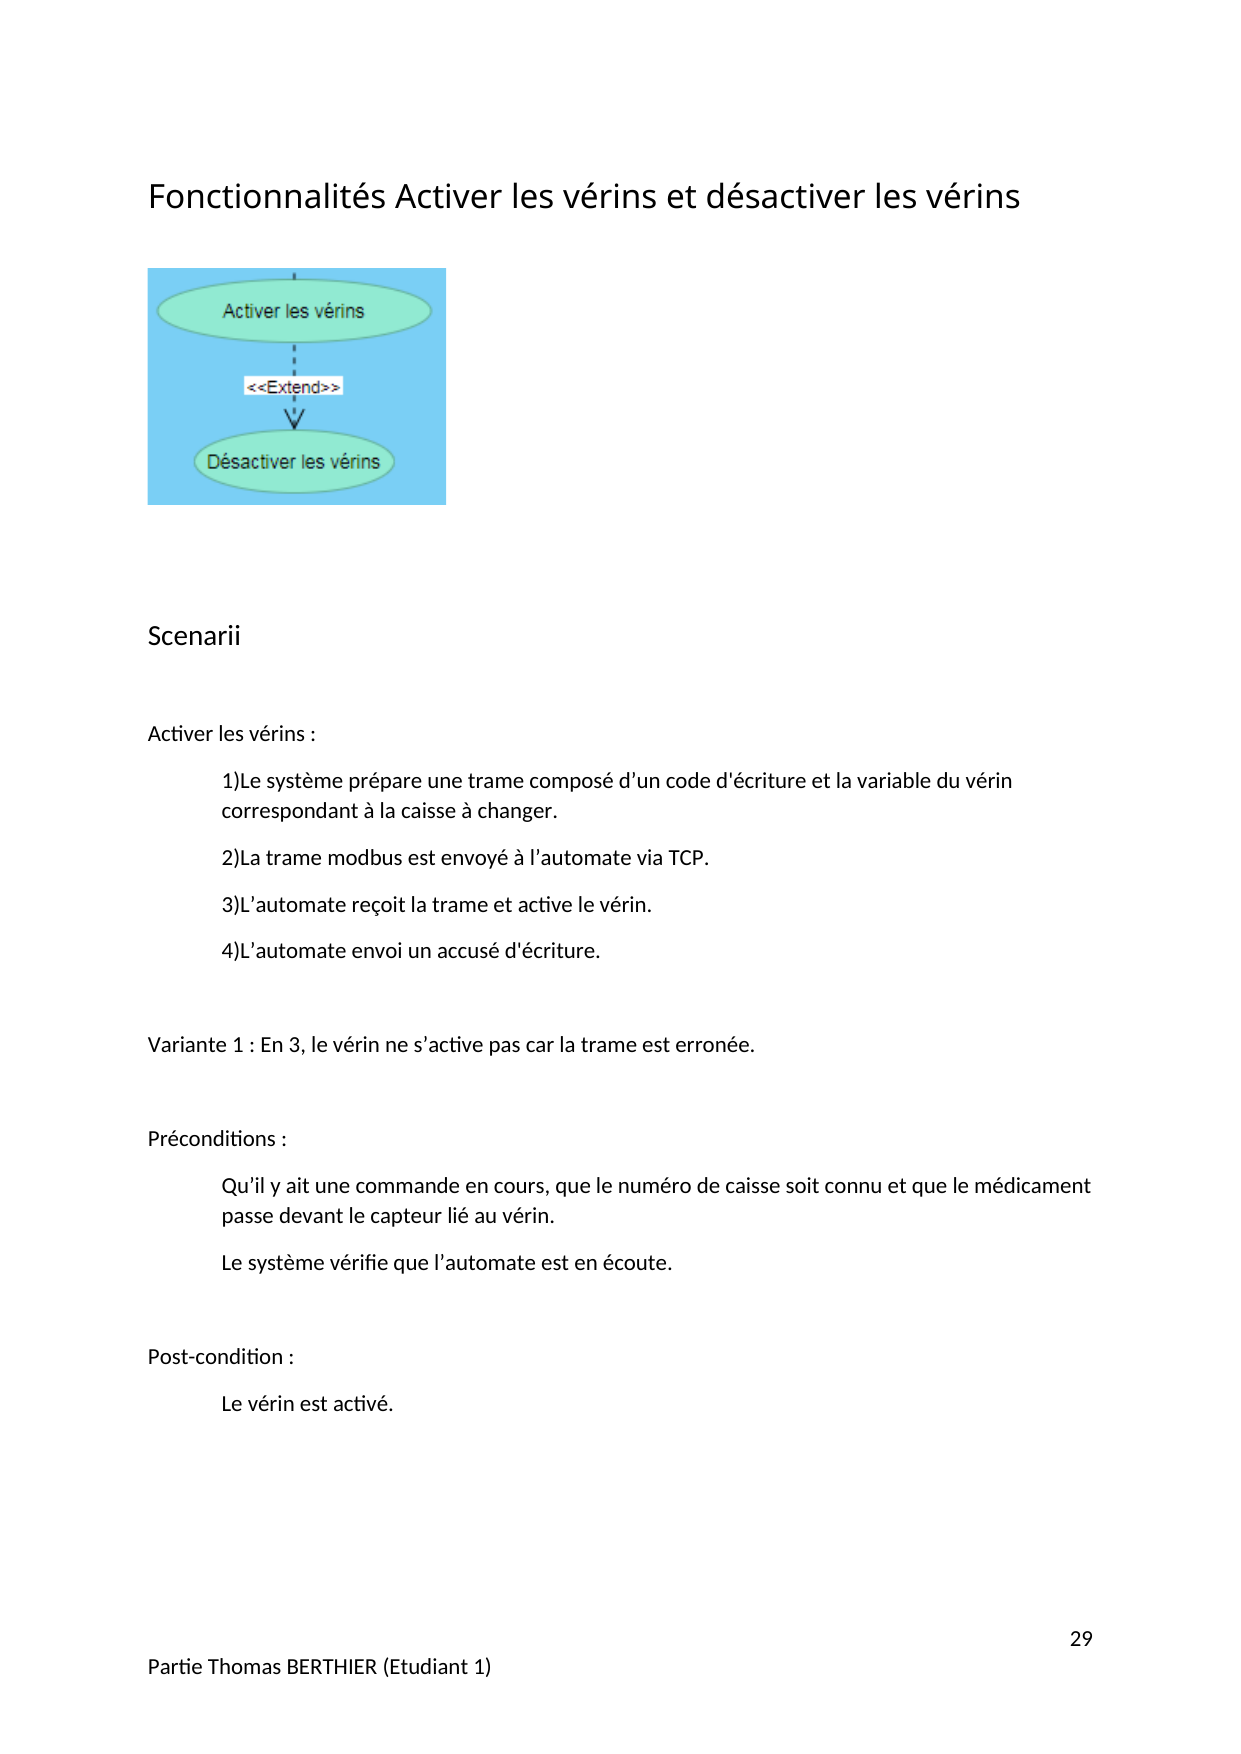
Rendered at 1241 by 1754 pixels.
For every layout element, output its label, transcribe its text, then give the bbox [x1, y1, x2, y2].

text Scenarii [148, 617, 1093, 653]
text Le système vérifie que l’automate est en écoute. [148, 1248, 1093, 1276]
text Variante 1 : En 3, le vérin ne s’active pas car la trame est erronée. [148, 1030, 1093, 1058]
text Le vérin est activé. [148, 1389, 1093, 1417]
text Qu’il y ait une commande en cours, que le numéro de caisse soit connu et que le médicament passe devant le capteur lié au vérin. [221, 1171, 1093, 1229]
picture [147, 268, 447, 505]
text 4)L’automate envoi un accusé d'écriture. [148, 937, 1093, 965]
text Activer les vérins : [148, 719, 1093, 747]
text 2)La trame modbus est envoyé à l’automate via TCP. [148, 843, 1093, 871]
text Post-condition : [148, 1342, 1093, 1370]
text Préconditions : [148, 1124, 1093, 1152]
subtitle Fonctionnalités Activer les vérins et désactiver les vérins [148, 173, 1093, 218]
text 3)L’automate reçoit la trame et active le vérin. [148, 890, 1093, 918]
text 1)Le système prépare une trame composé d’un code d'écriture et la variable du vérin correspondant à la caisse à changer. [221, 766, 1093, 824]
